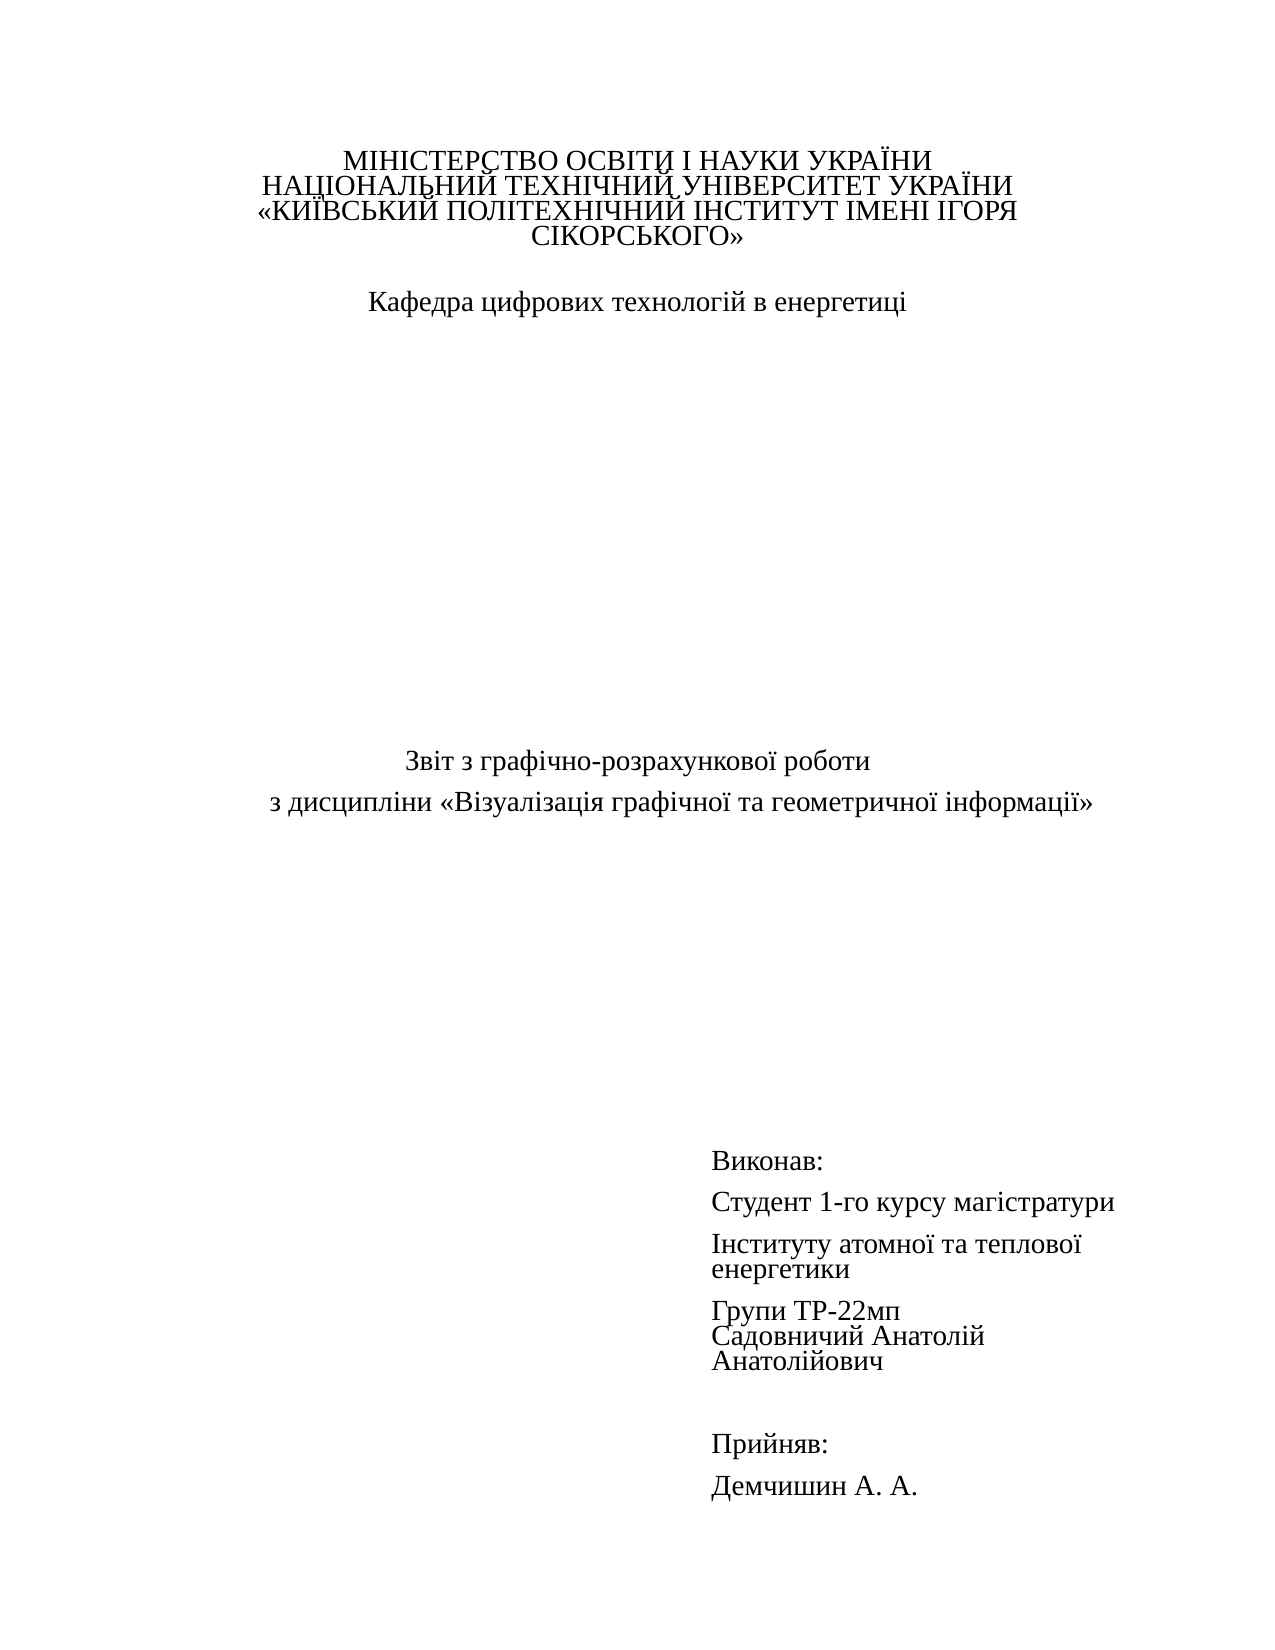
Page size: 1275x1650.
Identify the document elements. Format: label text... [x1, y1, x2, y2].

text «КИЇВСЬКИЙ ПОЛІТЕХНІЧНИЙ ІНСТИТУТ ІМЕНІ ІГОРЯ СІКОРСЬКОГО» [150, 200, 1125, 250]
text з дисципліни «Візуалізація графічної та геометричної інформації» [661, 792, 976, 817]
text Кафедра цифрових технологій в енергетиці [523, 292, 1125, 317]
text Прийняв: [711, 1433, 1125, 1458]
text з дисципліни «Візуалізація графічної та геометричної інформації» [150, 792, 658, 817]
text Студент 1-го курсу магістратури [711, 1192, 1125, 1217]
text Звіт з графічно-розрахункової роботи [150, 750, 527, 775]
text Інституту атомної та теплової енергетики [711, 1233, 1125, 1283]
text Кафедра цифрових технологій в енергетиці [411, 292, 520, 317]
text Звіт з графічно-розрахункової роботи [530, 750, 1125, 775]
text Виконав: [711, 1150, 1125, 1175]
text НАЦІОНАЛЬНИЙ ТЕХНІЧНИЙ УНІВЕРСИТЕТ УКРАЇНИ [150, 175, 1125, 200]
text Демчишин А. А. [711, 1475, 1125, 1500]
text МІНІСТЕРСТВО ОСВІТИ І НАУКИ УКРАЇНИ [150, 150, 1125, 175]
text Кафедра цифрових технологій в енергетиці [150, 292, 408, 317]
text Групи ТР-22мп Садовничий Анатолій Анатолійович [711, 1300, 1125, 1375]
